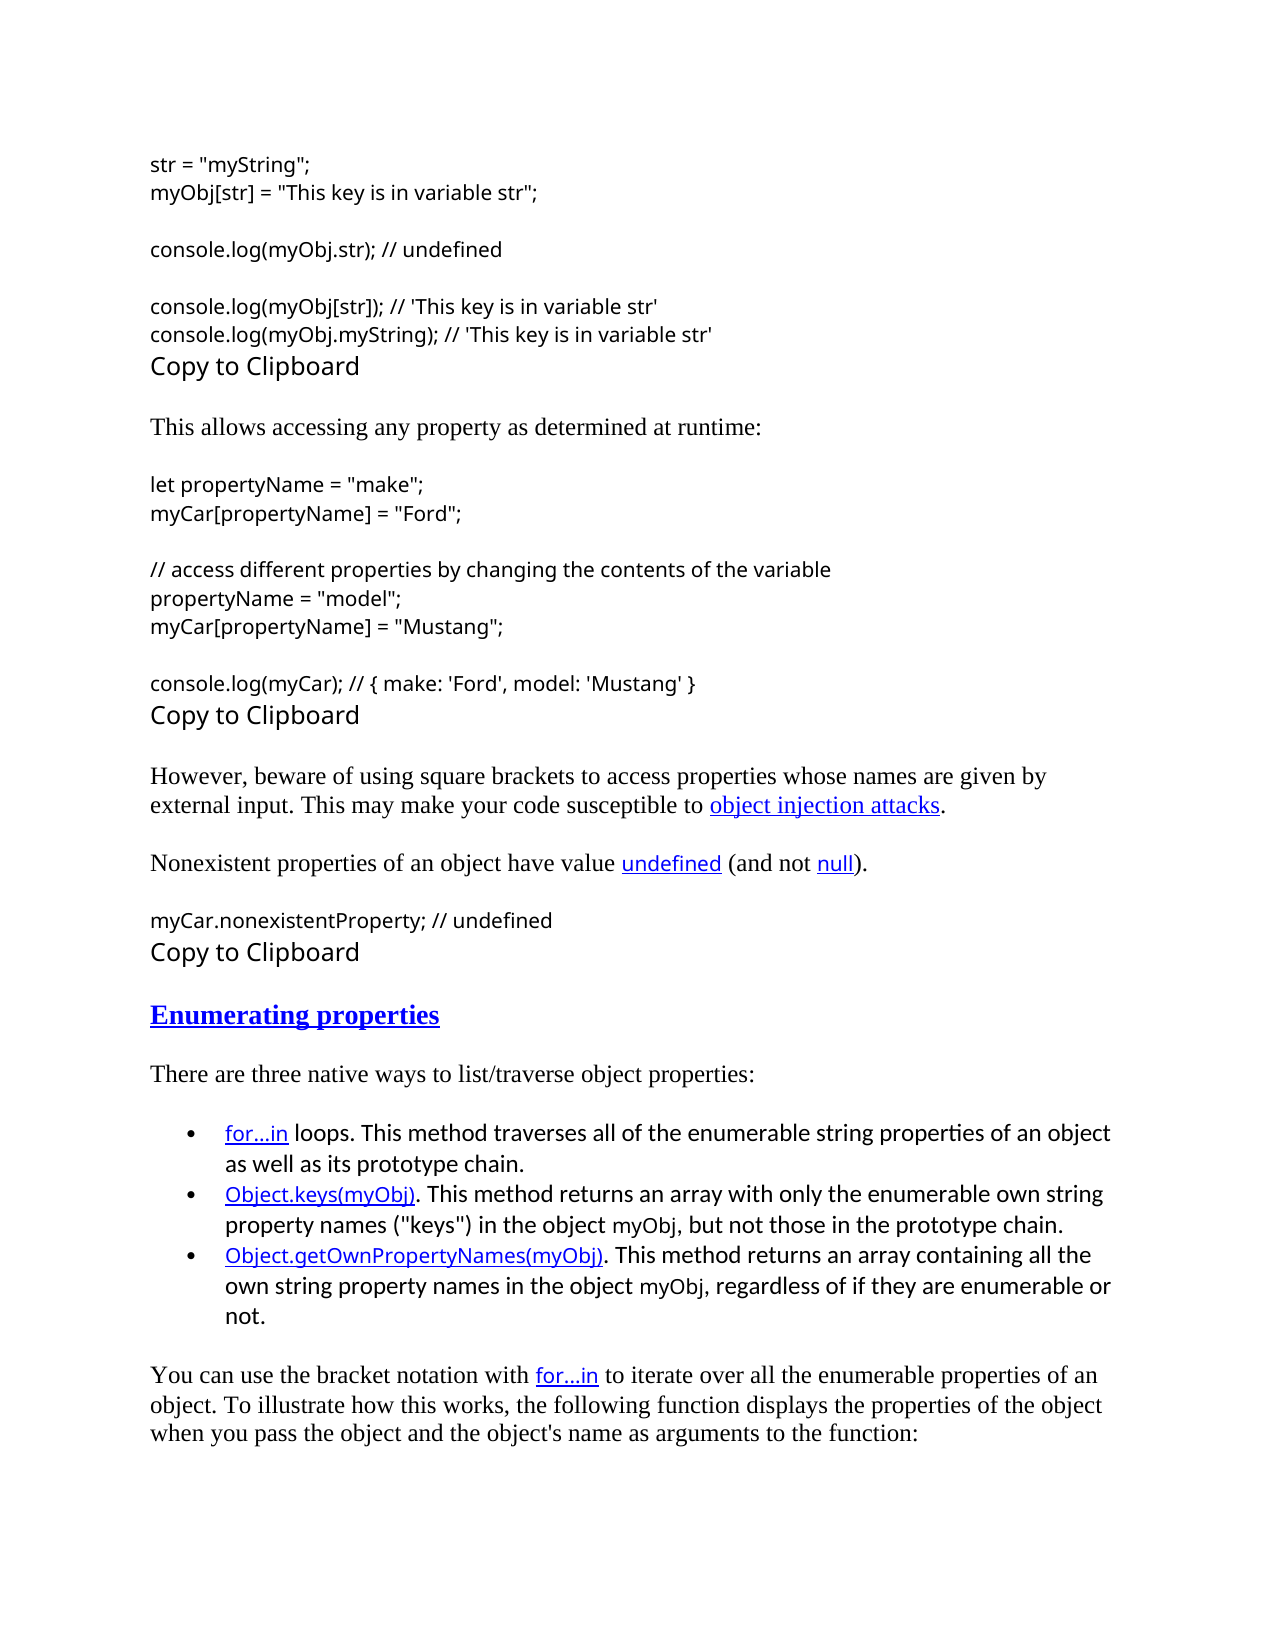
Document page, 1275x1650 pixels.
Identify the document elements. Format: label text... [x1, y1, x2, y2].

text Copy to Clipboard [150, 935, 1125, 969]
text str = "myString"; [150, 150, 1125, 178]
text Copy to Clipboard [150, 349, 1125, 383]
text let propertyName = "make"; [150, 470, 1125, 499]
subtitle Enumerating properties [150, 998, 1125, 1030]
text console.log(myObj.str); // undefined [150, 235, 1125, 264]
text myCar[propertyName] = "Mustang"; [150, 612, 1125, 641]
text Copy to Clipboard [150, 698, 1125, 732]
text Nonexistent properties of an object have value undefined (and not null). [150, 848, 1125, 877]
text // access different properties by changing the contents of the variable [150, 556, 1125, 584]
list Object.getOwnPropertyNames(myObj). This method returns an array containing all the own string property names in the object myObj, regardless of if they are enumerable or not. [187, 1239, 1125, 1331]
text This allows accessing any property as determined at runtime: [150, 412, 1125, 441]
text console.log(myObj.myString); // 'This key is in variable str' [150, 321, 1125, 349]
list for...in loops. This method traverses all of the enumerable string properties of an object as well as its prototype chain. [187, 1117, 1125, 1178]
text myCar[propertyName] = "Ford"; [150, 499, 1125, 527]
text propertyName = "model"; [150, 584, 1125, 612]
list Object.keys(myObj). This method returns an array with only the enumerable own string property names ("keys") in the object myObj, but not those in the prototype chain. [187, 1178, 1125, 1239]
text console.log(myObj[str]); // 'This key is in variable str' [150, 292, 1125, 321]
text console.log(myCar); // { make: 'Ford', model: 'Mustang' } [150, 669, 1125, 698]
text myObj[str] = "This key is in variable str"; [150, 178, 1125, 207]
text You can use the bracket notation with for...in to iterate over all the enumerable properties of an object. To illustrate how this works, the following function displays the properties of the object when you pass the object and the object's name as arguments to the function: [150, 1360, 1125, 1447]
text There are three native ways to list/traverse object properties: [150, 1059, 1125, 1088]
text However, beware of using square brackets to access properties whose names are given by external input. This may make your code susceptible to object injection attacks. [150, 761, 1125, 818]
text myCar.nonexistentProperty; // undefined [150, 906, 1125, 935]
